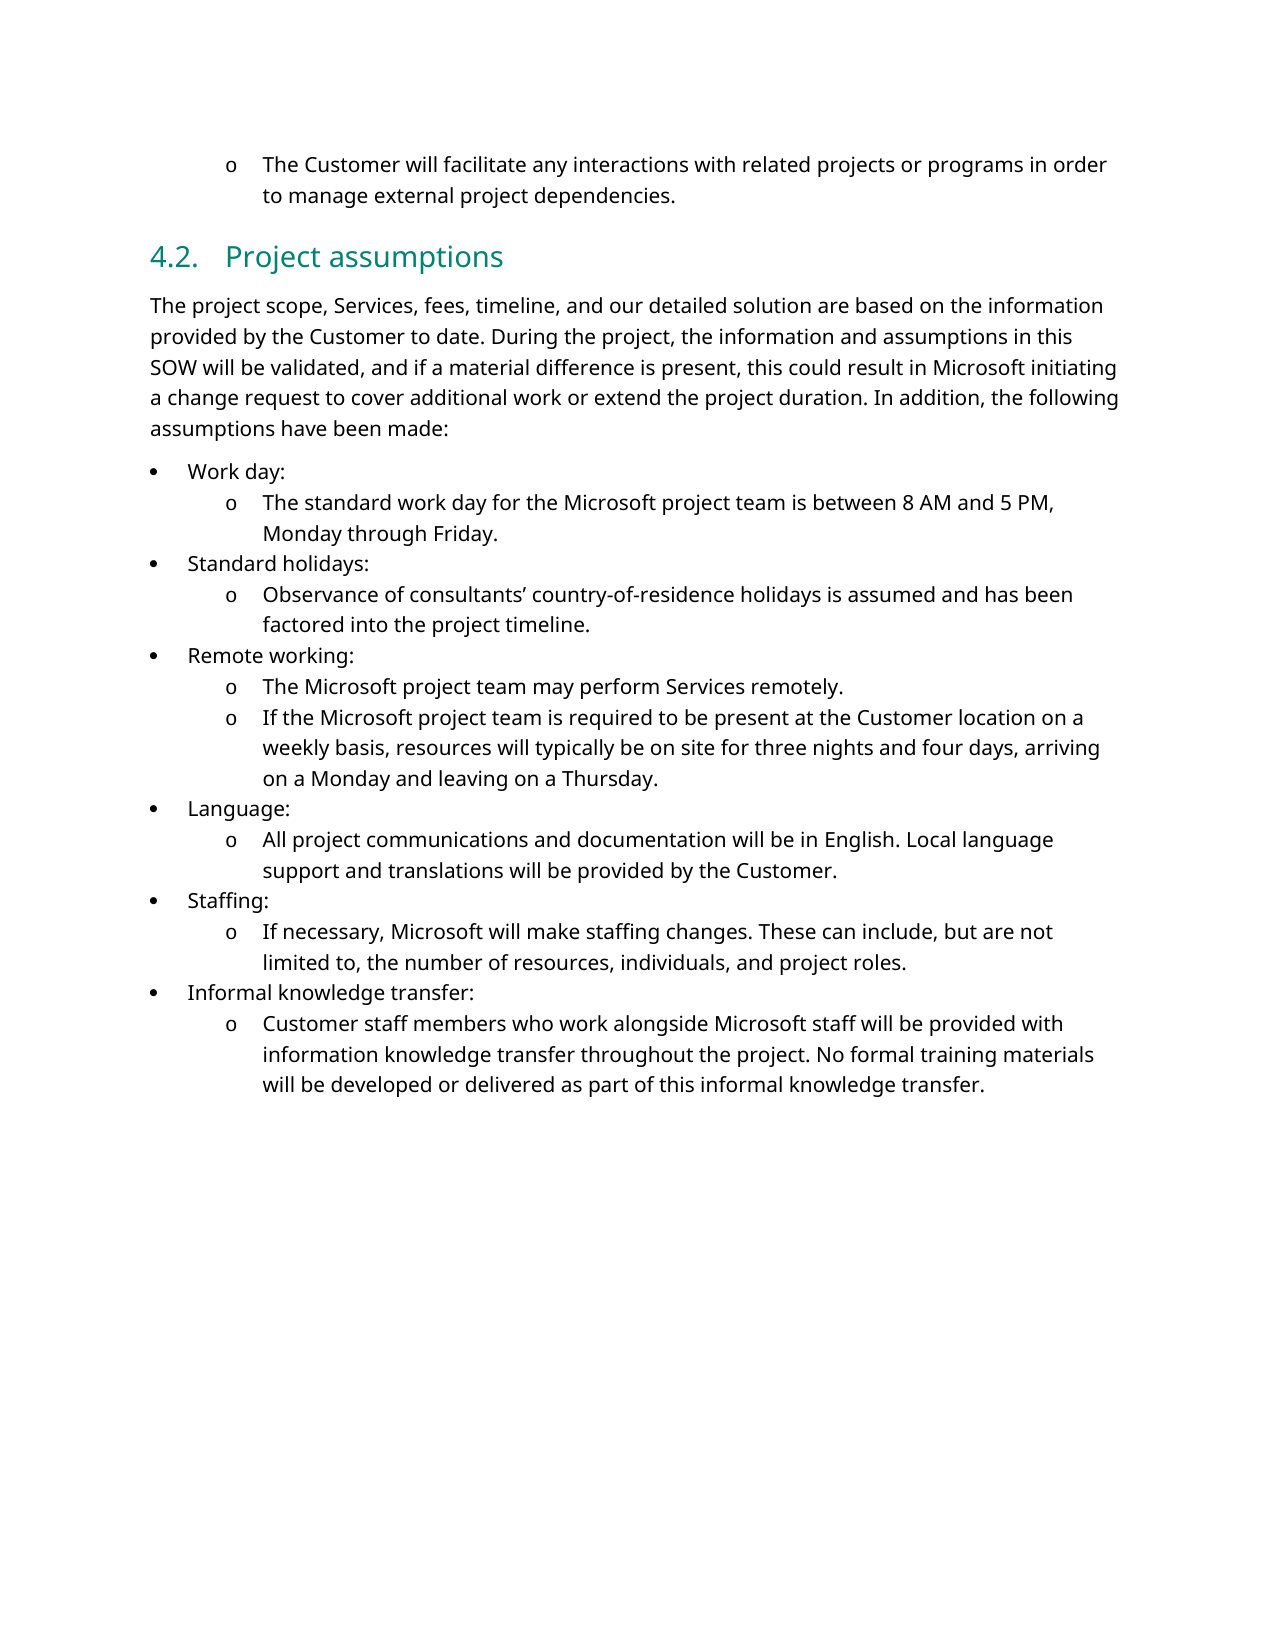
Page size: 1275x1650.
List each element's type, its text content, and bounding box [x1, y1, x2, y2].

list Informal knowledge transfer: [150, 978, 1125, 1007]
list The Microsoft project team may perform Services remotely. [225, 672, 1125, 700]
list The Customer will facilitate any interactions with related projects or programs in order to manage external project dependencies. [225, 150, 1125, 209]
list Standard holidays: [150, 549, 1125, 578]
list Staffing: [150, 887, 1125, 915]
list Language: [150, 794, 1125, 823]
list Remote working: [150, 641, 1125, 670]
list Observance of consultants’ country-of-residence holidays is assumed and has been factored into the project timeline. [225, 580, 1125, 639]
list If necessary, Microsoft will make staffing changes. These can include, but are not limited to, the number of resources, individuals, and project roles. [225, 917, 1125, 976]
subtitle Project assumptions [150, 236, 1125, 276]
list The standard work day for the Microsoft project team is between 8 AM and 5 PM, Monday through Friday. [225, 488, 1125, 547]
list All project communications and documentation will be in English. Local language support and translations will be provided by the Customer. [225, 825, 1125, 884]
text The project scope, Services, fees, timeline, and our detailed solution are based on the information provided by the Customer to date. During the project, the information and assumptions in this SOW will be validated, and if a material difference is present, this could result in Microsoft initiating a change request to cover additional work or extend the project duration. In addition, the following assumptions have been made: [150, 292, 1125, 443]
list If the Microsoft project team is required to be present at the Customer location on a weekly basis, resources will typically be on site for three nights and four days, arriving on a Monday and leaving on a Thursday. [225, 703, 1125, 792]
list Work day: [150, 457, 1125, 486]
list Customer staff members who work alongside Microsoft staff will be provided with information knowledge transfer throughout the project. No formal training materials will be developed or delivered as part of this informal knowledge transfer. [225, 1009, 1125, 1099]
